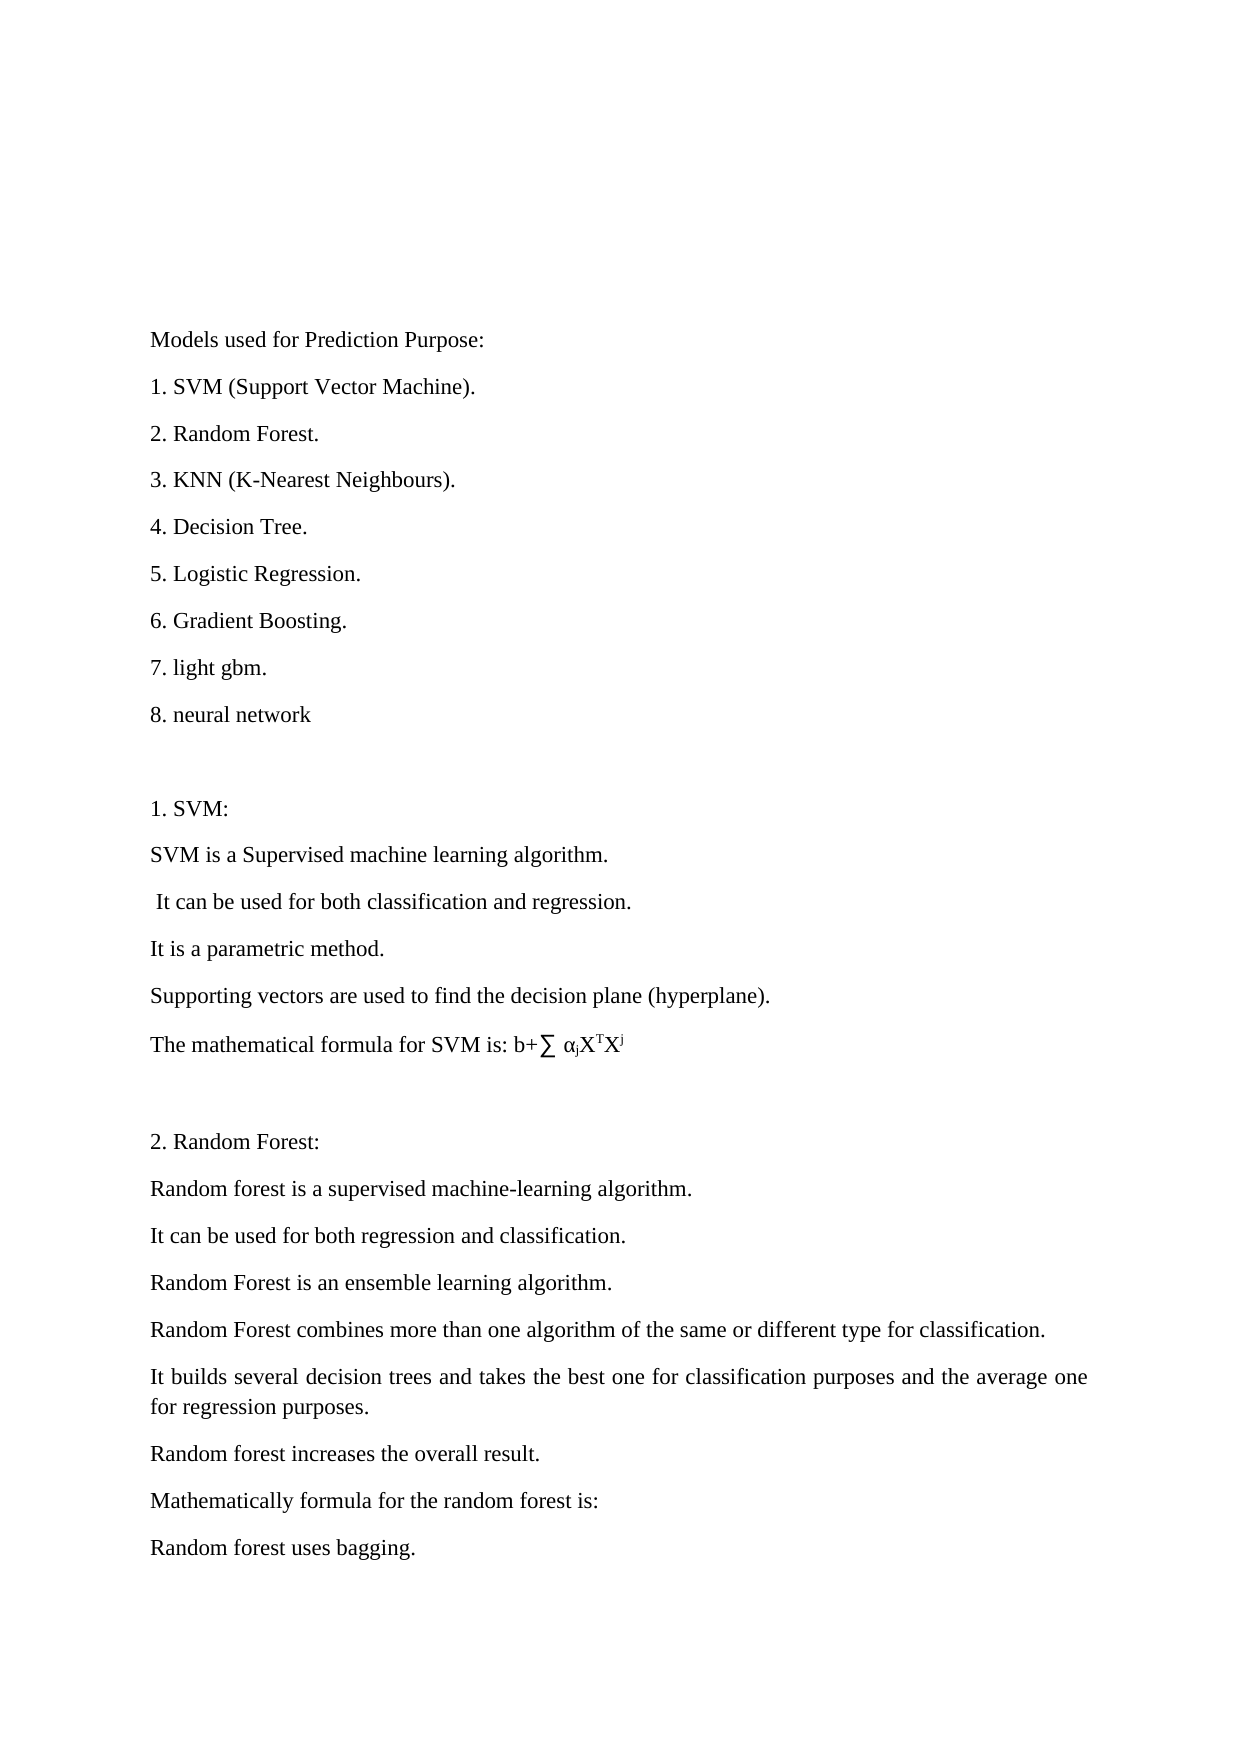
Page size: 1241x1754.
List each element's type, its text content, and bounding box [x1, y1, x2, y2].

text The mathematical formula for SVM is: b+∑ αjXTXj [150, 1029, 1090, 1058]
text SVM is a Supervised machine learning algorithm. [150, 842, 1090, 868]
text 4. Decision Tree. [150, 513, 1090, 540]
text Random Forest combines more than one algorithm of the same or different type for classification. [150, 1316, 1090, 1342]
text 5. Logistic Regression. [150, 560, 1090, 587]
text It builds several decision trees and takes the best one for classification purposes and the average one for regression purposes. [150, 1363, 1090, 1419]
text 1. SVM: [150, 795, 1090, 821]
text 3. KNN (K-Nearest Neighbours). [150, 467, 1090, 493]
text Random forest uses bagging. [150, 1534, 1090, 1560]
text It can be used for both regression and classification. [150, 1222, 1090, 1248]
text 1. SVM (Support Vector Machine). [150, 373, 1090, 399]
text Random Forest is an ensemble learning algorithm. [150, 1269, 1090, 1295]
text 6. Gradient Boosting. [150, 607, 1090, 633]
text 7. light gbm. [150, 654, 1090, 680]
text It can be used for both classification and regression. [150, 888, 1090, 915]
text Supporting vectors are used to find the decision plane (hyperplane). [150, 982, 1090, 1008]
text Mathematically formula for the random forest is: [150, 1487, 1090, 1513]
text 2. Random Forest: [150, 1128, 1090, 1155]
text Random forest increases the overall result. [150, 1440, 1090, 1466]
text Models used for Prediction Purpose: [150, 326, 1090, 352]
text It is a parametric method. [150, 935, 1090, 962]
text 8. neural network [150, 701, 1090, 727]
text Random forest is a supervised machine-learning algorithm. [150, 1175, 1090, 1202]
text 2. Random Forest. [150, 420, 1090, 446]
